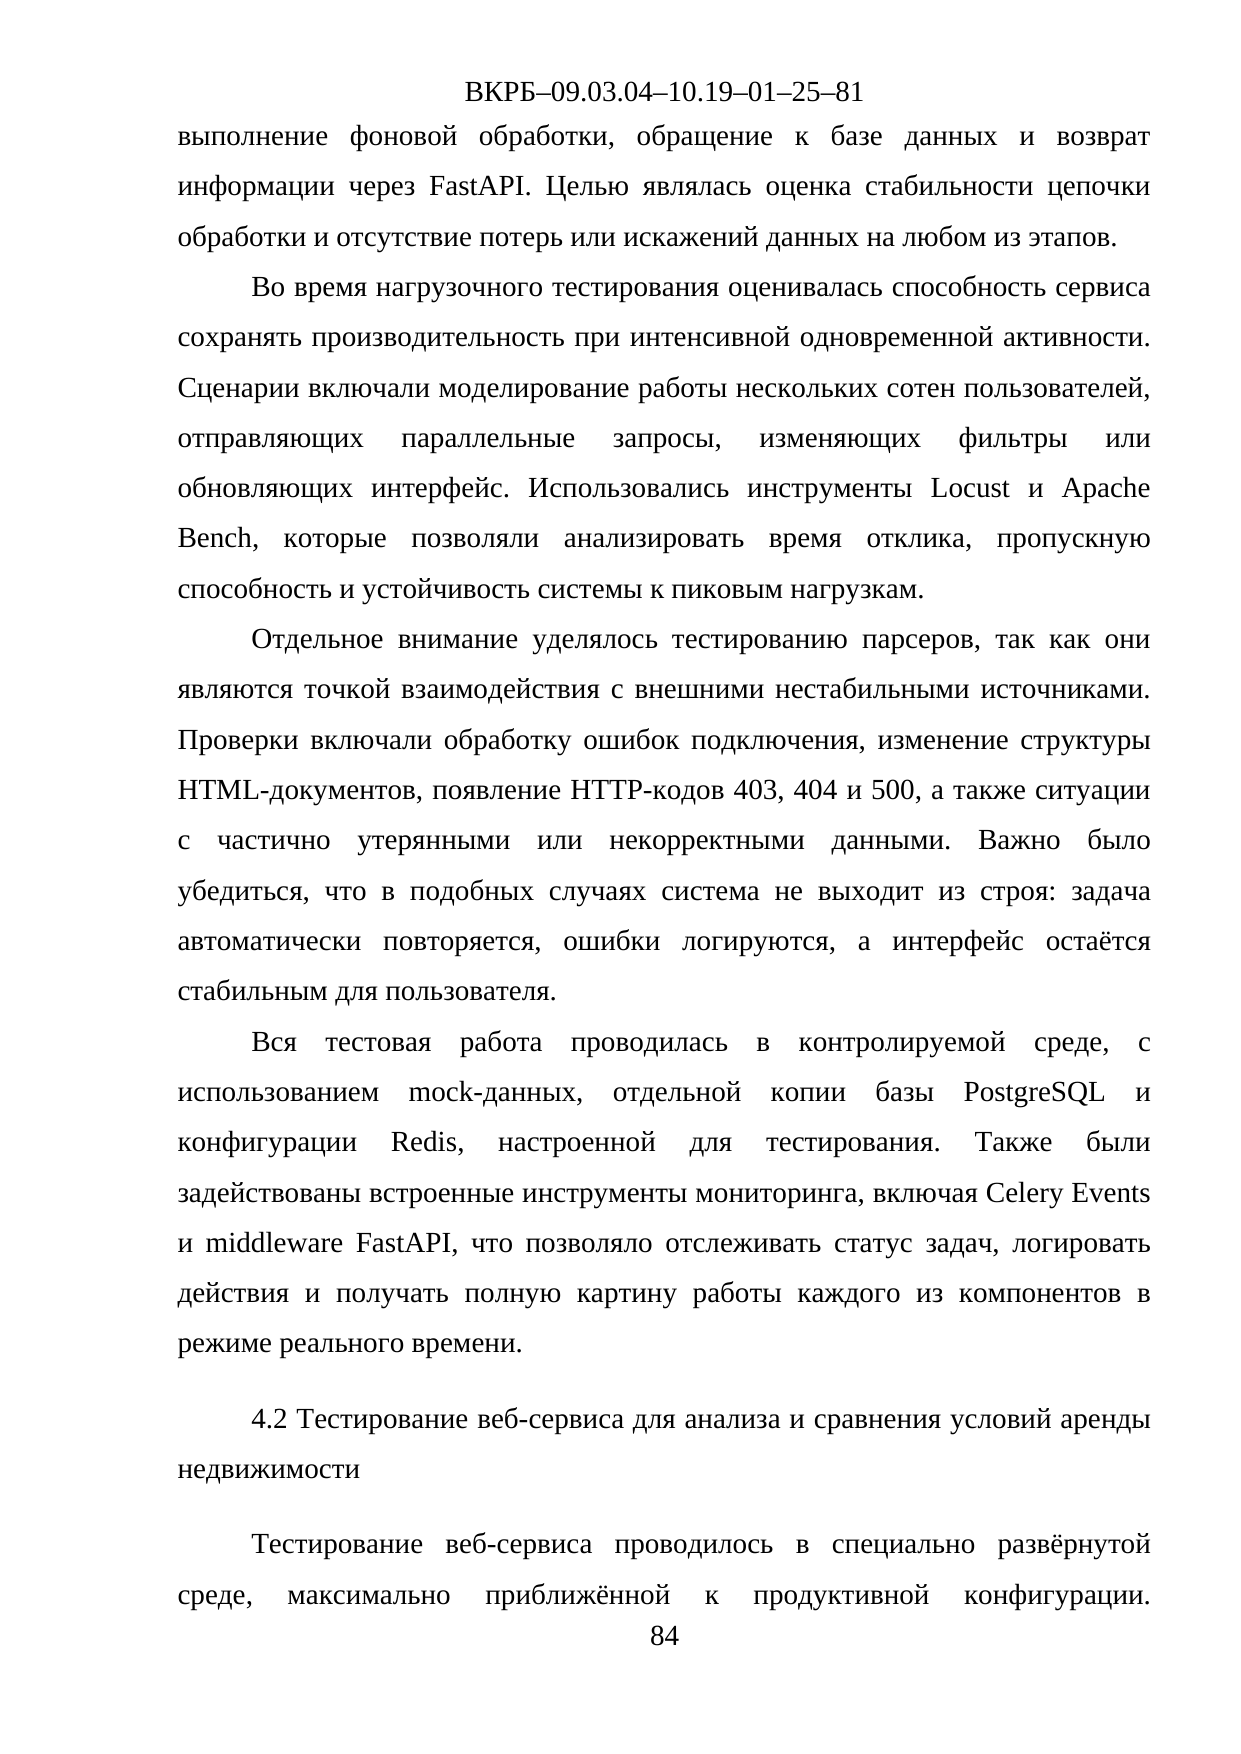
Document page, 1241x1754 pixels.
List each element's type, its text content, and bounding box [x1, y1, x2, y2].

text Вся тестовая работа проводилась в контролируемой среде, с использованием mock-данных, отдельной копии базы PostgreSQL и конфигурации Redis, настроенной для тестирования. Также были задействованы встроенные инструменты мониторинга, включая Celery Events и middleware FastAPI, что позволяло отслеживать статус задач, логировать действия и получать полную картину работы каждого из компонентов в режиме реального времени. [177, 1024, 1152, 1359]
subtitle 4.2 Тестирование веб-сервиса для анализа и сравнения условий аренды недвижимости [177, 1401, 1152, 1485]
text Во время нагрузочного тестирования оценивалась способность сервиса сохранять производительность при интенсивной одновременной активности. Сценарии включали моделирование работы нескольких сотен пользователей, отправляющих параллельные запросы, изменяющих фильтры или обновляющих интерфейс. Использовались инструменты Locust и Apache Bench, которые позволяли анализировать время отклика, пропускную способность и устойчивость системы к пиковым нагрузкам. [177, 269, 1152, 604]
text Отдельное внимание уделялось тестированию парсеров, так как они являются точкой взаимодействия с внешними нестабильными источниками. Проверки включали обработку ошибок подключения, изменение структуры HTML-документов, появление HTTP-кодов 403, 404 и 500, а также ситуации с частично утерянными или некорректными данными. Важно было убедиться, что в подобных случаях система не выходит из строя: задача автоматически повторяется, ошибки логируются, а интерфейс остаётся стабильным для пользователя. [177, 621, 1152, 1007]
